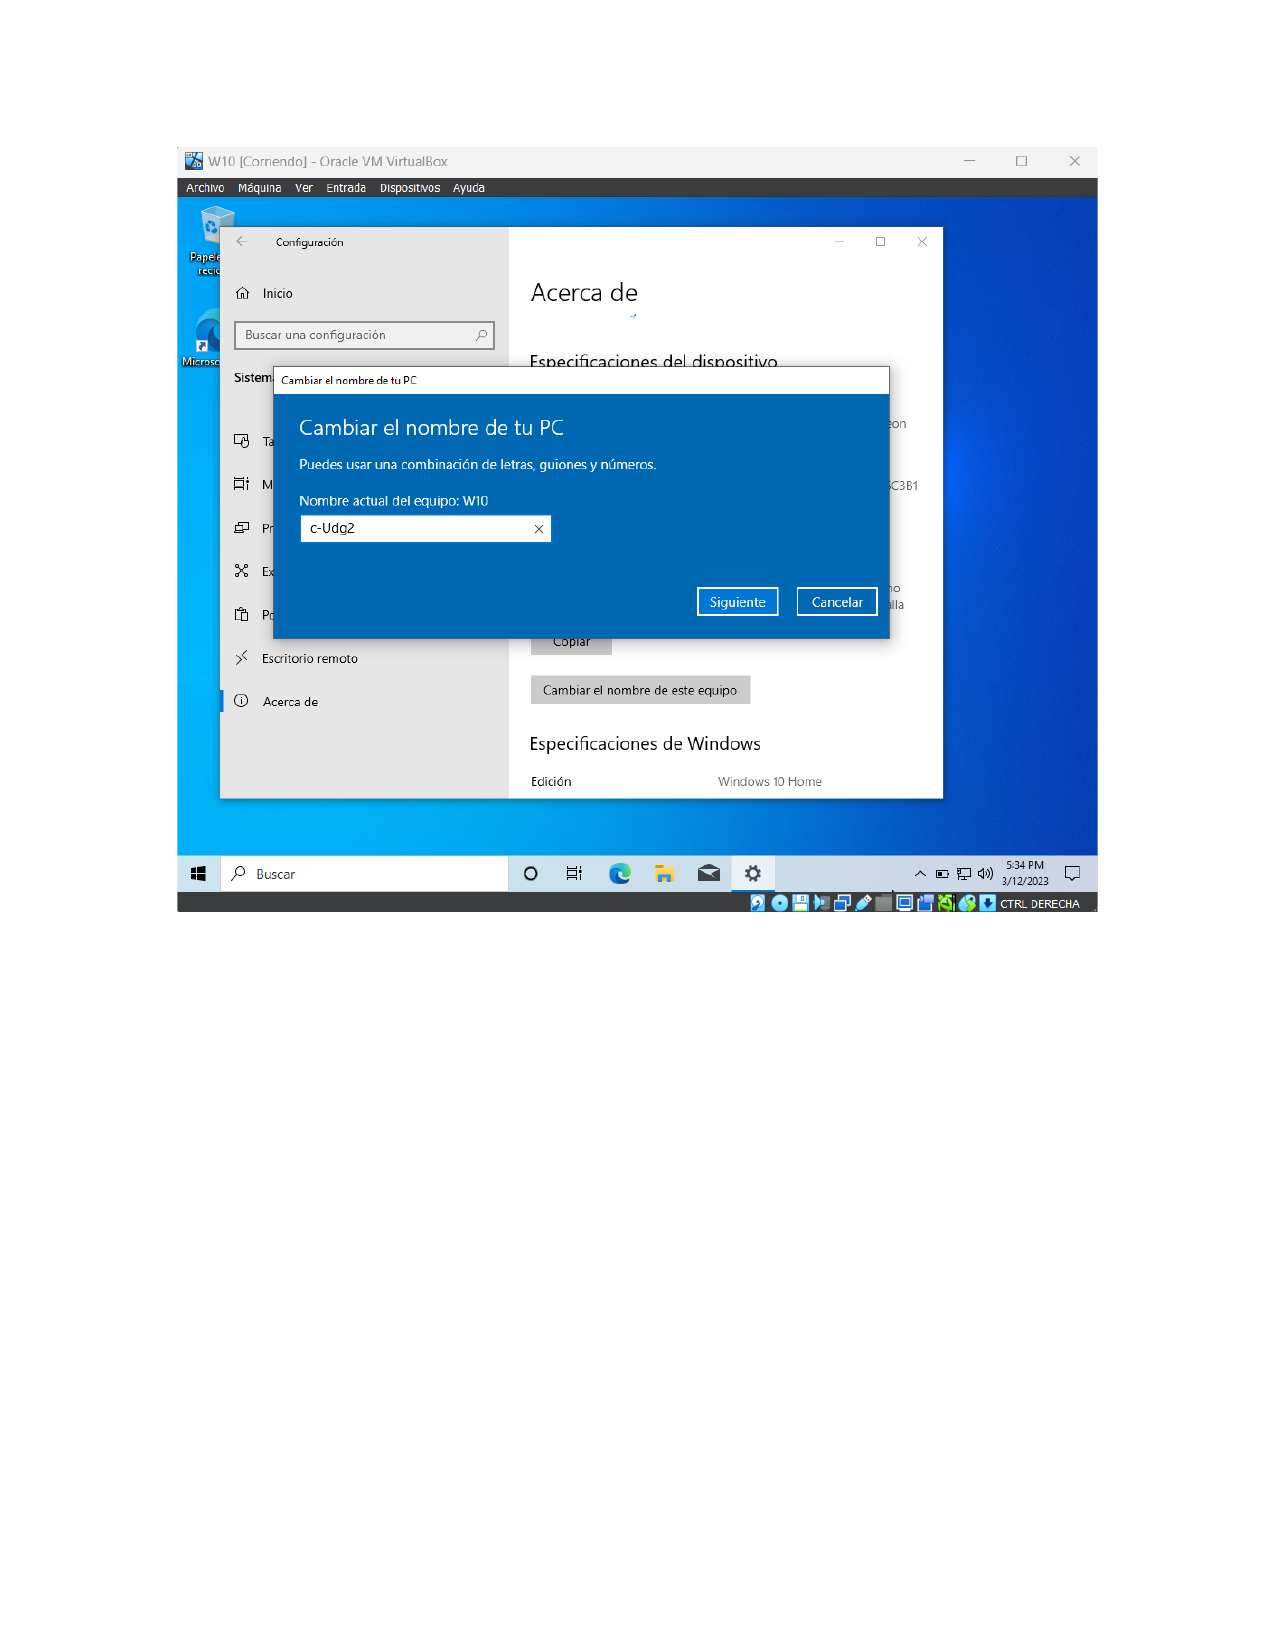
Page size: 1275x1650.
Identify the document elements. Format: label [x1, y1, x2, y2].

picture [183, 358, 196, 364]
picture [177, 147, 1098, 912]
picture [177, 251, 195, 260]
